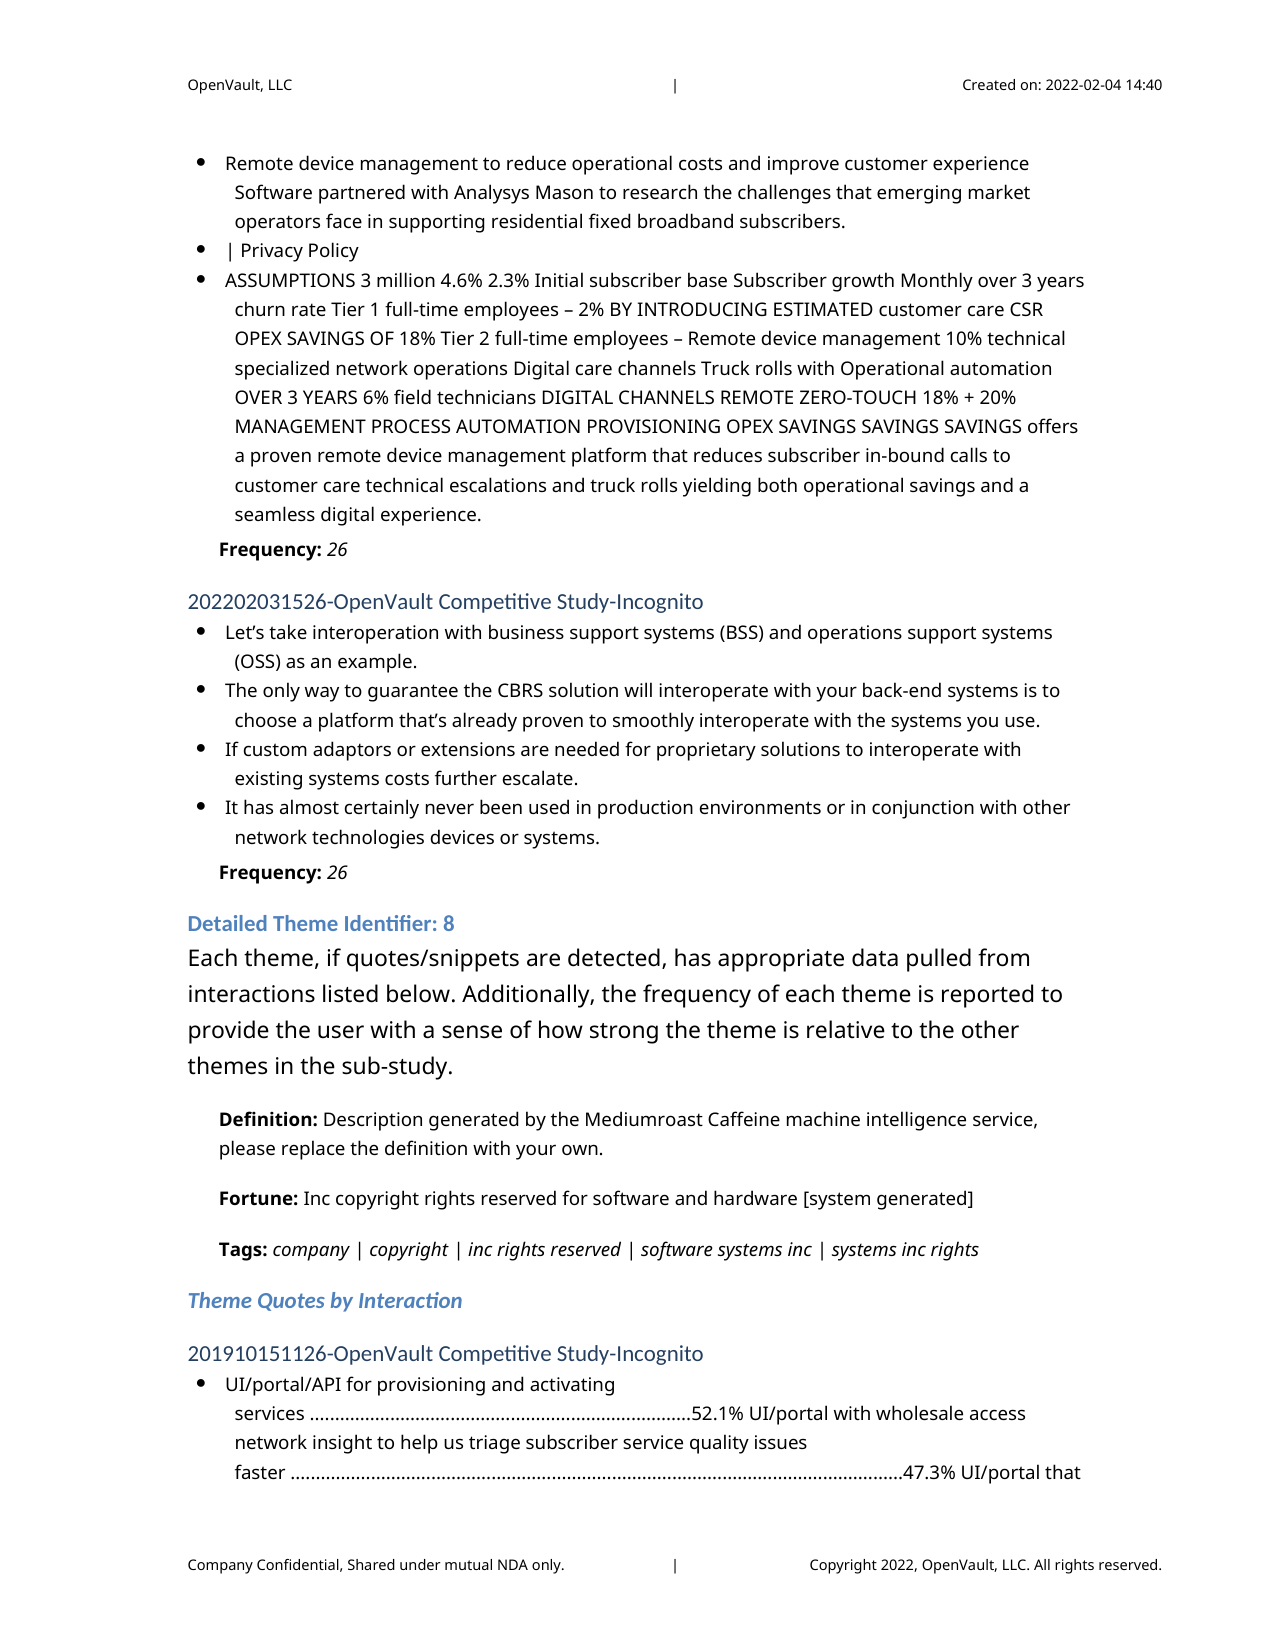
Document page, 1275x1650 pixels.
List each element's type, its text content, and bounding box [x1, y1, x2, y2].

subtitle 202202031526-OpenVault Competitive Study-Incognito [187, 587, 1087, 615]
text Definition: Description generated by the Mediumroast Caffeine machine intelligence service, please replace the definition with your own. [219, 1106, 1087, 1161]
list Let’s take interoperation with business support systems (BSS) and operations support systems (OSS) as an example. [197, 619, 1087, 674]
text Each theme, if quotes/snippets are detected, has appropriate data pulled from interactions listed below. Additionally, the frequency of each theme is reported to provide the user with a sense of how strong the theme is relative to the other themes in the sub-study. [187, 942, 1087, 1081]
text Frequency: 26 [219, 537, 1087, 562]
list It has almost certainly never been used in production environments or in conjunction with other network technologies devices or systems. [197, 795, 1087, 849]
list ASSUMPTIONS 3 million 4.6% 2.3% Initial subscriber base Subscriber growth Monthly over 3 years churn rate Tier 1 full-time employees – 2% BY INTRODUCING ESTIMATED customer care CSR OPEX SAVINGS OF 18% Tier 2 full-time employees – Remote device management 10% technical specialized network operations Digital care channels Truck rolls with Operational automation OVER 3 YEARS 6% ﬁeld technicians DIGITAL CHANNELS REMOTE ZERO-TOUCH 18% + 20% MANAGEMENT PROCESS AUTOMATION PROVISIONING OPEX SAVINGS SAVINGS SAVINGS offers a proven remote device management platform that reduces subscriber in-bound calls to customer care technical escalations and truck rolls yielding both operational savings and a seamless digital experience. [197, 267, 1087, 527]
list If custom adaptors or extensions are needed for proprietary solutions to interoperate with existing systems costs further escalate. [197, 736, 1087, 791]
list | Privacy Policy [197, 238, 1087, 263]
text Tags: company | copyright | inc rights reserved | software systems inc | systems inc rights [219, 1236, 1087, 1261]
subtitle 201910151126-OpenVault Competitive Study-Incognito [187, 1339, 1087, 1367]
list The only way to guarantee the CBRS solution will interoperate with your back-end systems is to choose a platform that’s already proven to smoothly interoperate with the systems you use. [197, 678, 1087, 732]
subtitle Detailed Theme Identifier: 8 [187, 909, 1087, 938]
text Fortune: Inc copyright rights reserved for software and hardware [system generated] [219, 1186, 1087, 1211]
subtitle Theme Quotes by Interaction [187, 1286, 1087, 1314]
text Frequency: 26 [219, 859, 1087, 885]
list Remote device management to reduce operational costs and improve customer experience Software partnered with Analysys Mason to research the challenges that emerging market operators face in supporting residential ﬁxed broadband subscribers. [197, 150, 1087, 234]
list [197, 1371, 1087, 1484]
